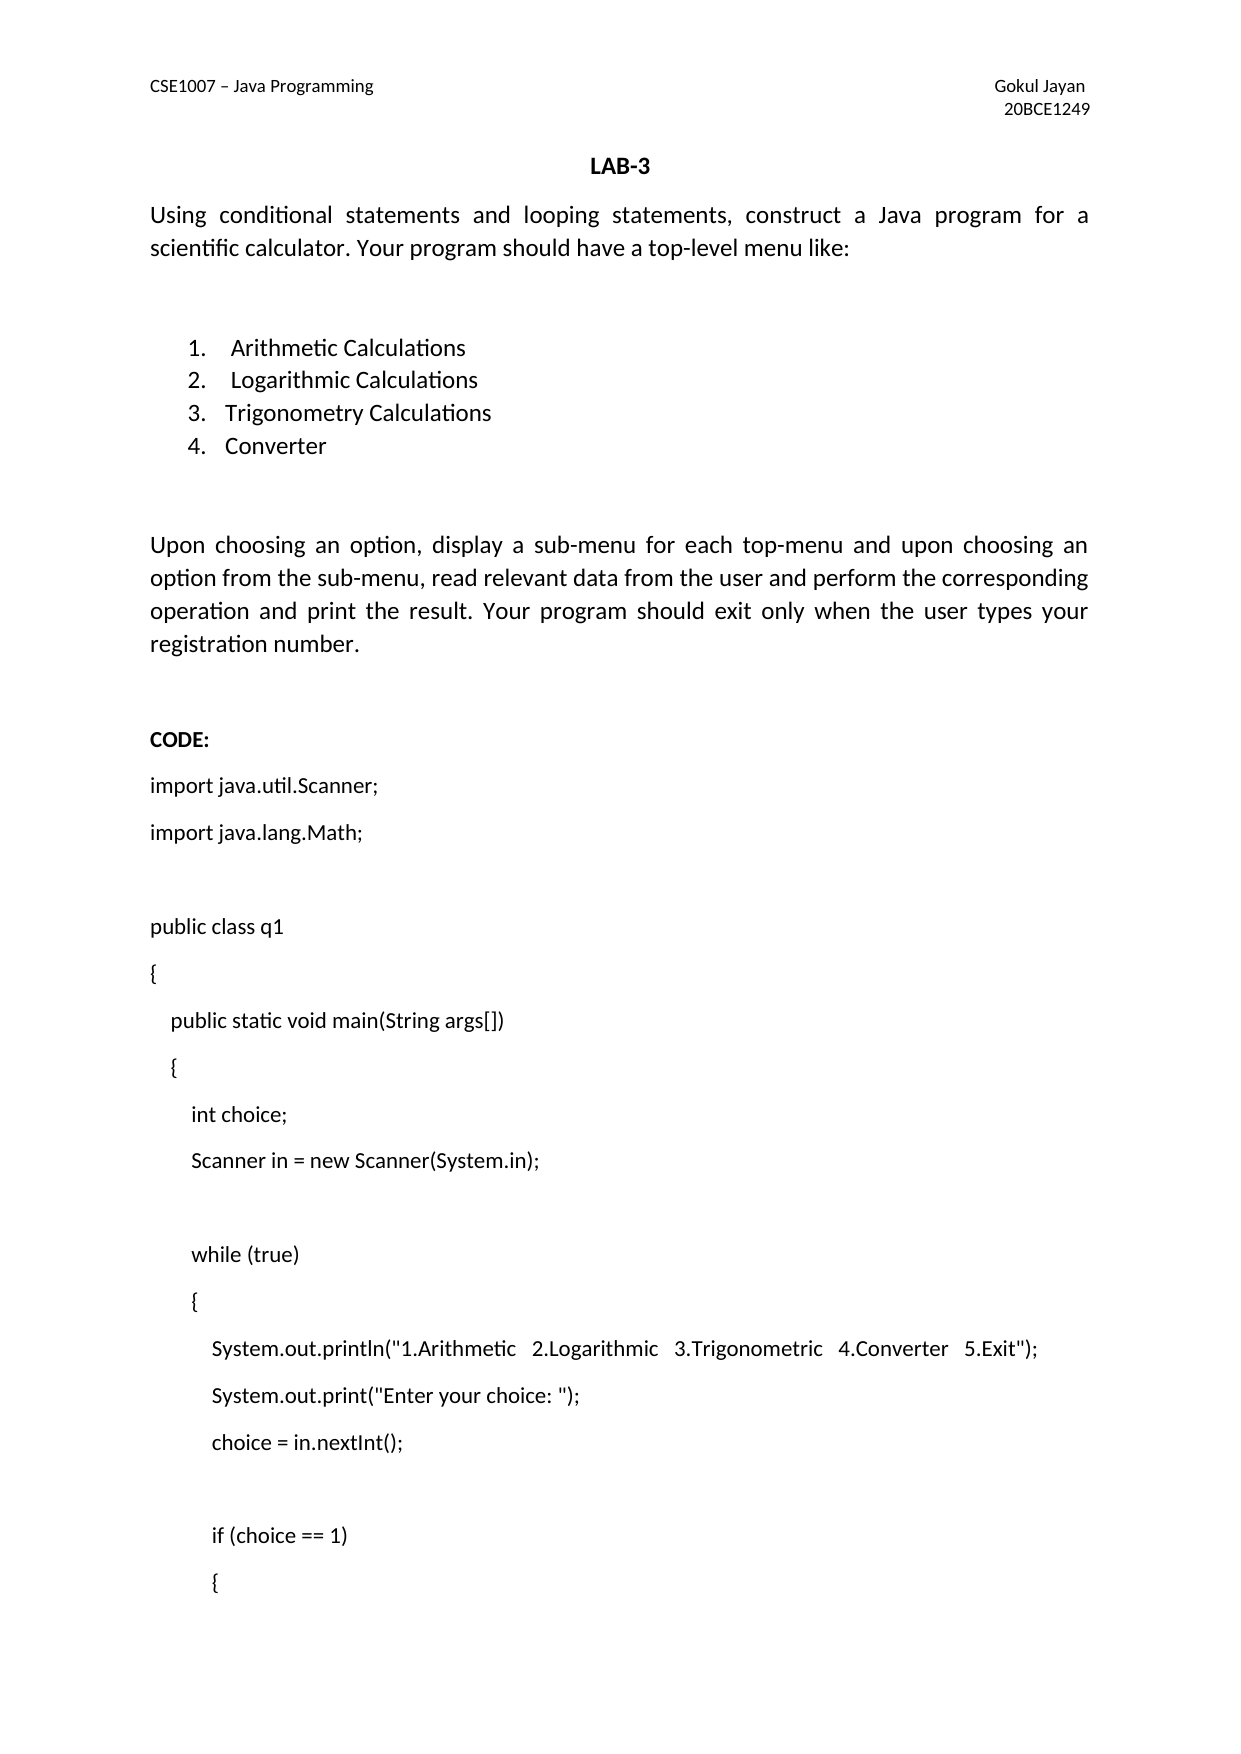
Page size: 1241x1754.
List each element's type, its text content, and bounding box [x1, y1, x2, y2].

list Logarithmic Calculations [187, 364, 1090, 395]
text if (choice == 1) [150, 1522, 1090, 1550]
text { [150, 1568, 1090, 1597]
text { [150, 1053, 1090, 1081]
list Trigonometry Calculations [187, 397, 1090, 428]
text { [150, 1287, 1090, 1315]
text CODE: [150, 725, 1090, 753]
text while (true) [150, 1240, 1090, 1268]
text Scanner in = new Scanner(System.in); [150, 1147, 1090, 1175]
text public class q1 [150, 912, 1090, 940]
text System.out.println("1.Arithmetic 2.Logarithmic 3.Trigonometric 4.Converter 5.Exit"); [150, 1334, 1090, 1362]
text choice = in.nextInt(); [150, 1428, 1090, 1456]
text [150, 1381, 1090, 1409]
text { [150, 959, 1090, 987]
text Upon choosing an option, display a sub-menu for each top-menu and upon choosing an option from the sub-menu, read relevant data from the user and perform the corresponding operation and print the result. Your program should exit only when the user types your registration number. [150, 529, 1090, 659]
text Using conditional statements and looping statements, construct a Java program for a scientific calculator. Your program should have a top-level menu like: [150, 199, 1090, 263]
text import java.lang.Math; [150, 818, 1090, 847]
text LAB-3 [150, 150, 1090, 181]
text import java.util.Scanner; [150, 772, 1090, 800]
list Converter [187, 430, 1090, 461]
list Arithmetic Calculations [187, 332, 1090, 362]
text int choice; [150, 1100, 1090, 1128]
text public static void main(String args[]) [150, 1006, 1090, 1034]
